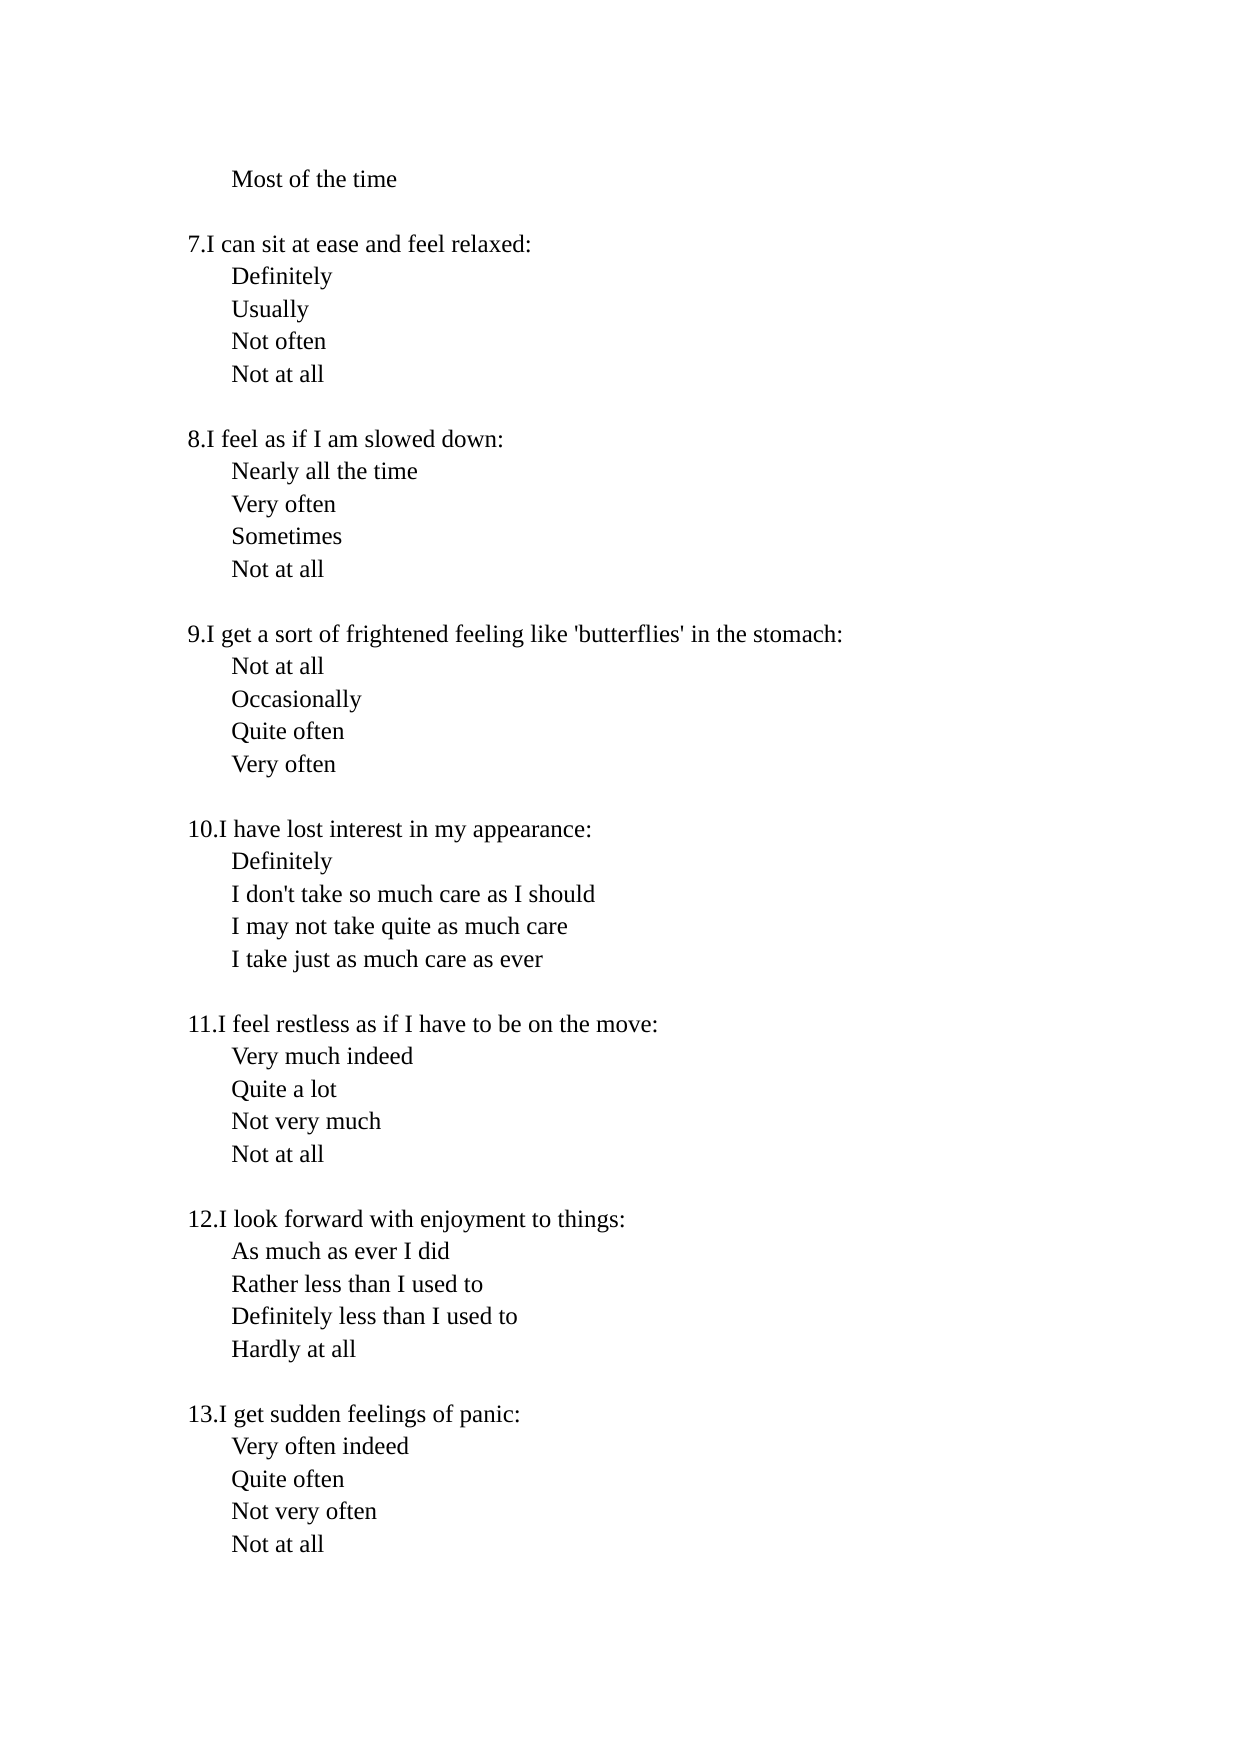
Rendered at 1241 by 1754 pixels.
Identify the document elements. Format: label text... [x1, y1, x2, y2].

text I don't take so much care as I should [187, 877, 1053, 909]
text Not at all [187, 552, 1053, 584]
text 12.I look forward with enjoyment to things: [187, 1202, 1053, 1234]
text Hardly at all [187, 1332, 1053, 1364]
text Not at all [187, 1527, 1053, 1559]
text Nearly all the time [187, 454, 1053, 487]
text 7.I can sit at ease and feel relaxed: [187, 227, 1053, 259]
text Not often [187, 324, 1053, 357]
text 9.I get a sort of frightened feeling like 'butterflies' in the stomach: [187, 617, 1053, 649]
text Not very much [187, 1104, 1053, 1137]
text I may not take quite as much care [187, 909, 1053, 942]
text Not at all [187, 357, 1053, 389]
text Not at all [187, 649, 1053, 682]
text Most of the time [187, 162, 1053, 194]
text Sometimes [187, 519, 1053, 552]
text Very often [187, 747, 1053, 779]
text Very often indeed [187, 1429, 1053, 1462]
text Definitely less than I used to [187, 1299, 1053, 1332]
text Quite often [187, 1462, 1053, 1494]
text Definitely [187, 844, 1053, 877]
text Rather less than I used to [187, 1267, 1053, 1299]
text Quite often [187, 714, 1053, 747]
text I take just as much care as ever [187, 942, 1053, 974]
text Very often [187, 487, 1053, 519]
text 10.I have lost interest in my appearance: [187, 812, 1053, 844]
text Usually [187, 292, 1053, 324]
text Not at all [187, 1137, 1053, 1169]
text As much as ever I did [187, 1234, 1053, 1267]
text Quite a lot [187, 1072, 1053, 1104]
text Very much indeed [187, 1039, 1053, 1072]
text 8.I feel as if I am slowed down: [187, 422, 1053, 454]
text 11.I feel restless as if I have to be on the move: [187, 1007, 1053, 1039]
text Occasionally [187, 682, 1053, 714]
text Definitely [187, 259, 1053, 292]
text Not very often [187, 1494, 1053, 1527]
text 13.I get sudden feelings of panic: [187, 1397, 1053, 1429]
